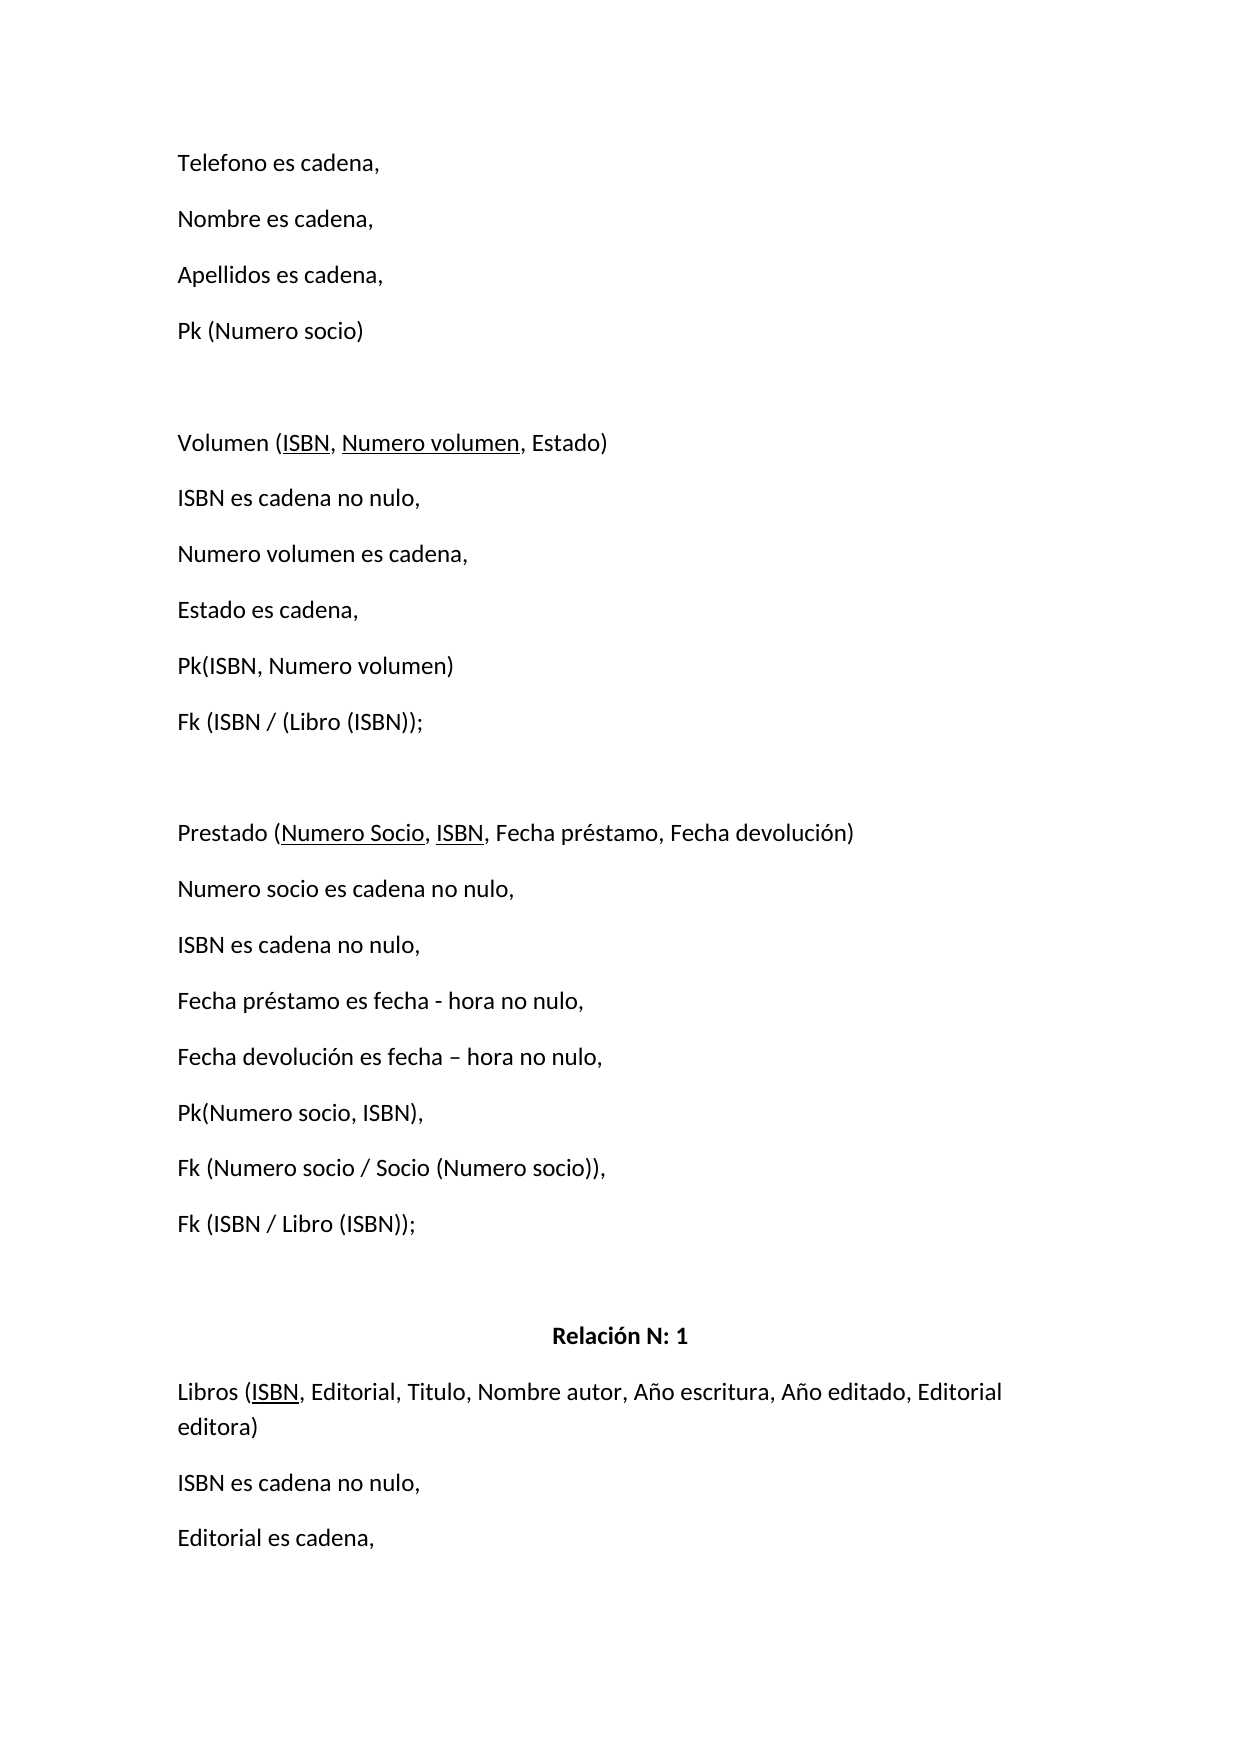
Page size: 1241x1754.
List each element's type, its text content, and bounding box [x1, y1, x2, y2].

text Editorial es cadena, [177, 1523, 1063, 1553]
text Prestado (Numero Socio, ISBN, Fecha préstamo, Fecha devolución) [177, 818, 1063, 848]
text Relación N: 1 [177, 1320, 1063, 1351]
text Nombre es cadena, [177, 203, 1063, 234]
text Volumen (ISBN, Numero volumen, Estado) [177, 427, 1063, 457]
text Pk (Numero socio) [177, 315, 1063, 346]
text Fecha devolución es fecha – hora no nulo, [177, 1041, 1063, 1071]
text Estado es cadena, [177, 594, 1063, 625]
text Numero volumen es cadena, [177, 538, 1063, 569]
text Telefono es cadena, [177, 148, 1063, 178]
text ISBN es cadena no nulo, [177, 929, 1063, 960]
text ISBN es cadena no nulo, [177, 483, 1063, 513]
text ISBN es cadena no nulo, [177, 1467, 1063, 1497]
text Numero socio es cadena no nulo, [177, 873, 1063, 904]
text Fk (ISBN / Libro (ISBN)); [177, 1208, 1063, 1239]
text Apellidos es cadena, [177, 259, 1063, 290]
text Pk(Numero socio, ISBN), [177, 1097, 1063, 1127]
text Libros (ISBN, Editorial, Titulo, Nombre autor, Año escritura, Año editado, Editorial editora) [177, 1376, 1063, 1441]
text Fk (Numero socio / Socio (Numero socio)), [177, 1153, 1063, 1183]
text Fecha préstamo es fecha - hora no nulo, [177, 985, 1063, 1016]
text Pk(ISBN, Numero volumen) [177, 650, 1063, 681]
text Fk (ISBN / (Libro (ISBN)); [177, 706, 1063, 736]
